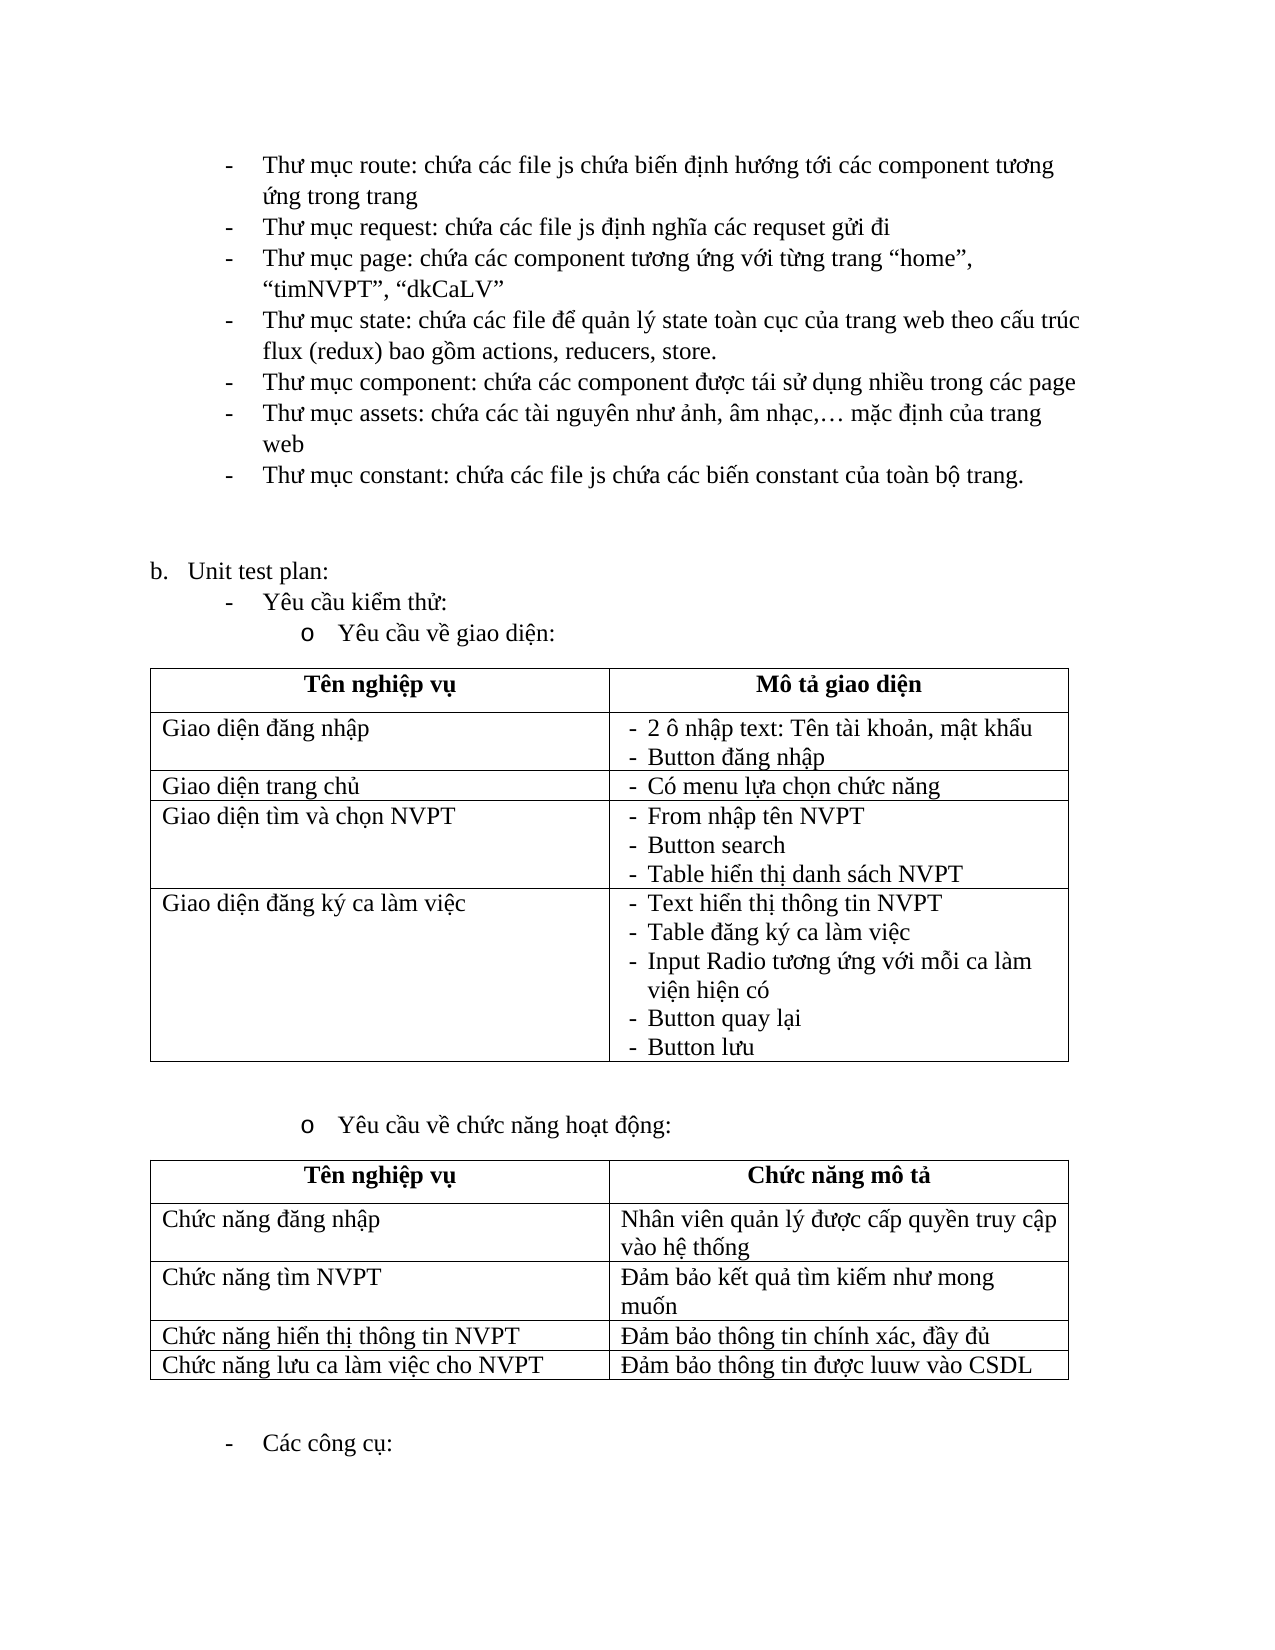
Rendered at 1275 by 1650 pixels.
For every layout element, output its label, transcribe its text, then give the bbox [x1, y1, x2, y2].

list Yêu cầu về chức năng hoạt động: [300, 1110, 1087, 1141]
list Thư mục assets: chứa các tài nguyên như ảnh, âm nhạc,… mặc định của trang web [225, 398, 1087, 458]
list Thư mục constant: chứa các file js chứa các biến constant của toàn bộ trang. [225, 460, 1087, 489]
list Thư mục state: chứa các file để quản lý state toàn cục của trang web theo cấu trúc flux (redux) bao gồm actions, reducers, store. [225, 305, 1087, 365]
list Thư mục request: chứa các file js định nghĩa các requset gửi đi [225, 212, 1087, 241]
list Thư mục page: chứa các component tương ứng với từng trang “home”, “timNVPT”, “dkCaLV” [225, 243, 1087, 303]
table_cell Đảm bảo thông tin được luuw vào CSDL [610, 1351, 1068, 1379]
table_cell Giao diện trang chủ [151, 771, 609, 800]
table_cell From nhập tên NVPT Button search Table hiển thị danh sách NVPT [610, 801, 1068, 887]
list Yêu cầu về giao diện: [300, 618, 1087, 649]
table_cell Chức năng lưu ca làm việc cho NVPT [151, 1351, 609, 1379]
table_cell Chức năng tìm NVPT [151, 1262, 609, 1320]
list Các công cụ: [225, 1428, 1087, 1457]
table_header Tên nghiệp vụ [151, 669, 609, 712]
table_cell 2 ô nhập text: Tên tài khoản, mật khẩu Button đăng nhập [610, 713, 1068, 770]
table_cell Chức năng hiển thị thông tin NVPT [151, 1321, 609, 1349]
table_cell Nhân viên quản lý được cấp quyền truy cập vào hệ thống [610, 1204, 1068, 1261]
table_header Mô tả giao diện [610, 669, 1068, 712]
list Thư mục component: chứa các component được tái sử dụng nhiều trong các page [225, 367, 1087, 396]
list Thư mục route: chứa các file js chứa biến định hướng tới các component tương ứng trong trang [225, 150, 1087, 210]
table_cell Text hiển thị thông tin NVPT Table đăng ký ca làm việc Input Radio tương ứng với mỗi ca làm viện hiện có Button quay lại Button lưu [610, 889, 1068, 1061]
table_cell Giao diện tìm và chọn NVPT [151, 801, 609, 887]
list Yêu cầu kiểm thử: [225, 587, 1087, 616]
table_cell Đảm bảo kết quả tìm kiếm như mong muốn [610, 1262, 1068, 1320]
table_cell Giao diện đăng nhập [151, 713, 609, 770]
table_cell Chức năng đăng nhập [151, 1204, 609, 1261]
table_cell Giao diện đăng ký ca làm việc [151, 889, 609, 1061]
table_header Chức năng mô tả [610, 1161, 1068, 1203]
list Unit test plan: [150, 556, 1087, 584]
table_cell Có menu lựa chọn chức năng [610, 771, 1068, 800]
table_header Tên nghiệp vụ [151, 1161, 609, 1203]
table_cell Đảm bảo thông tin chính xác, đầy đủ [610, 1321, 1068, 1349]
